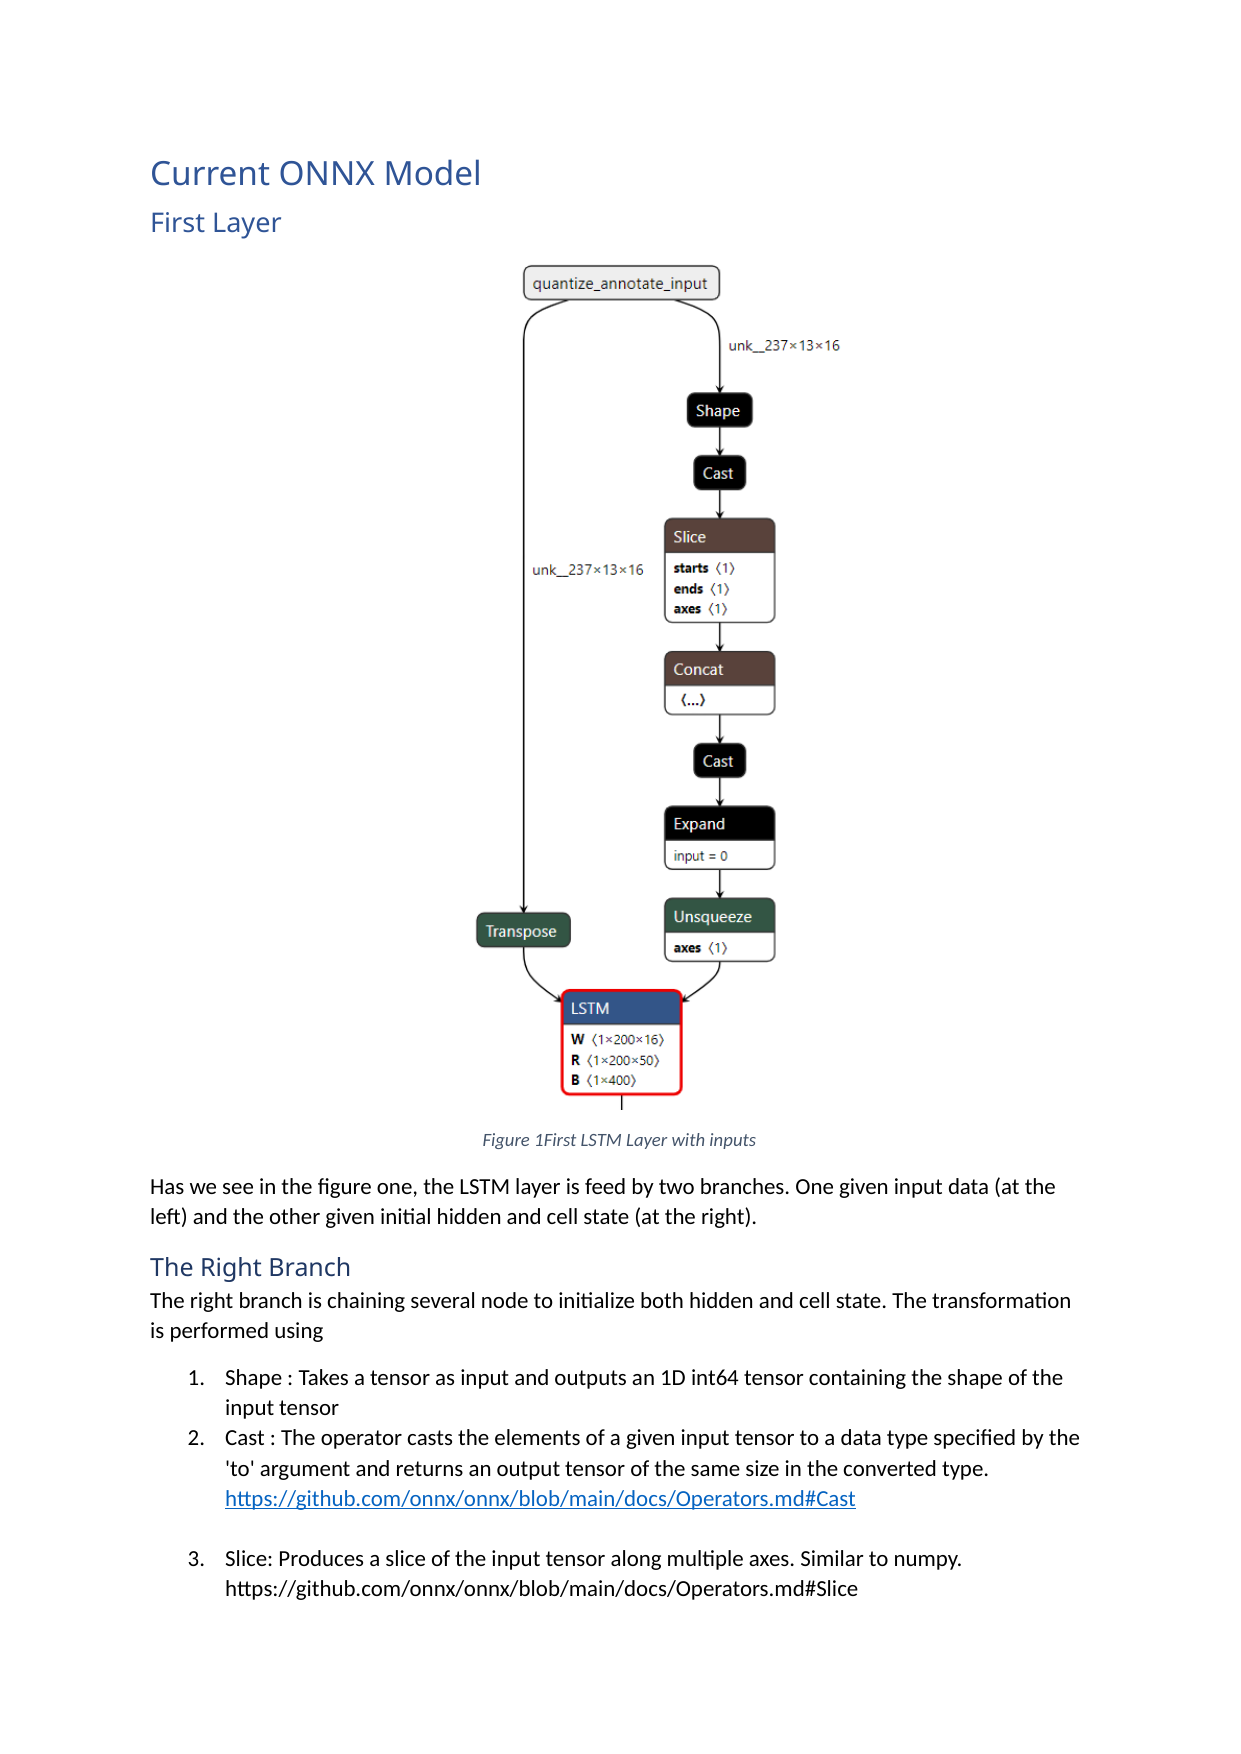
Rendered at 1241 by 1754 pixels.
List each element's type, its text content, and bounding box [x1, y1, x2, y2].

text Has we see in the figure one, the LSTM layer is feed by two branches. One given input data (at the left) and the other given initial hidden and cell state (at the right). [150, 1172, 1090, 1230]
subtitle Current ONNX Model [150, 150, 1090, 195]
text Figure 1First LSTM Layer with inputs [150, 1128, 1090, 1151]
list Cast : The operator casts the elements of a given input tensor to a data type specified by the 'to' argument and returns an output tensor of the same size in the converted type. https://github.com/onnx/onnx/blob/main/docs/Operators.md#Cast [187, 1423, 1090, 1512]
subtitle First Layer [150, 203, 1090, 240]
picture [360, 242, 880, 1110]
text The right branch is chaining several node to initialize both hidden and cell state. The transformation is performed using [150, 1286, 1090, 1344]
list Slice: Produces a slice of the input tensor along multiple axes. Similar to numpy. https://github.com/onnx/onnx/blob/main/docs/Operators.md#Slice [187, 1544, 1090, 1603]
subtitle The Right Branch [150, 1249, 1090, 1283]
list Shape : Takes a tensor as input and outputs an 1D int64 tensor containing the shape of the input tensor [187, 1363, 1090, 1421]
